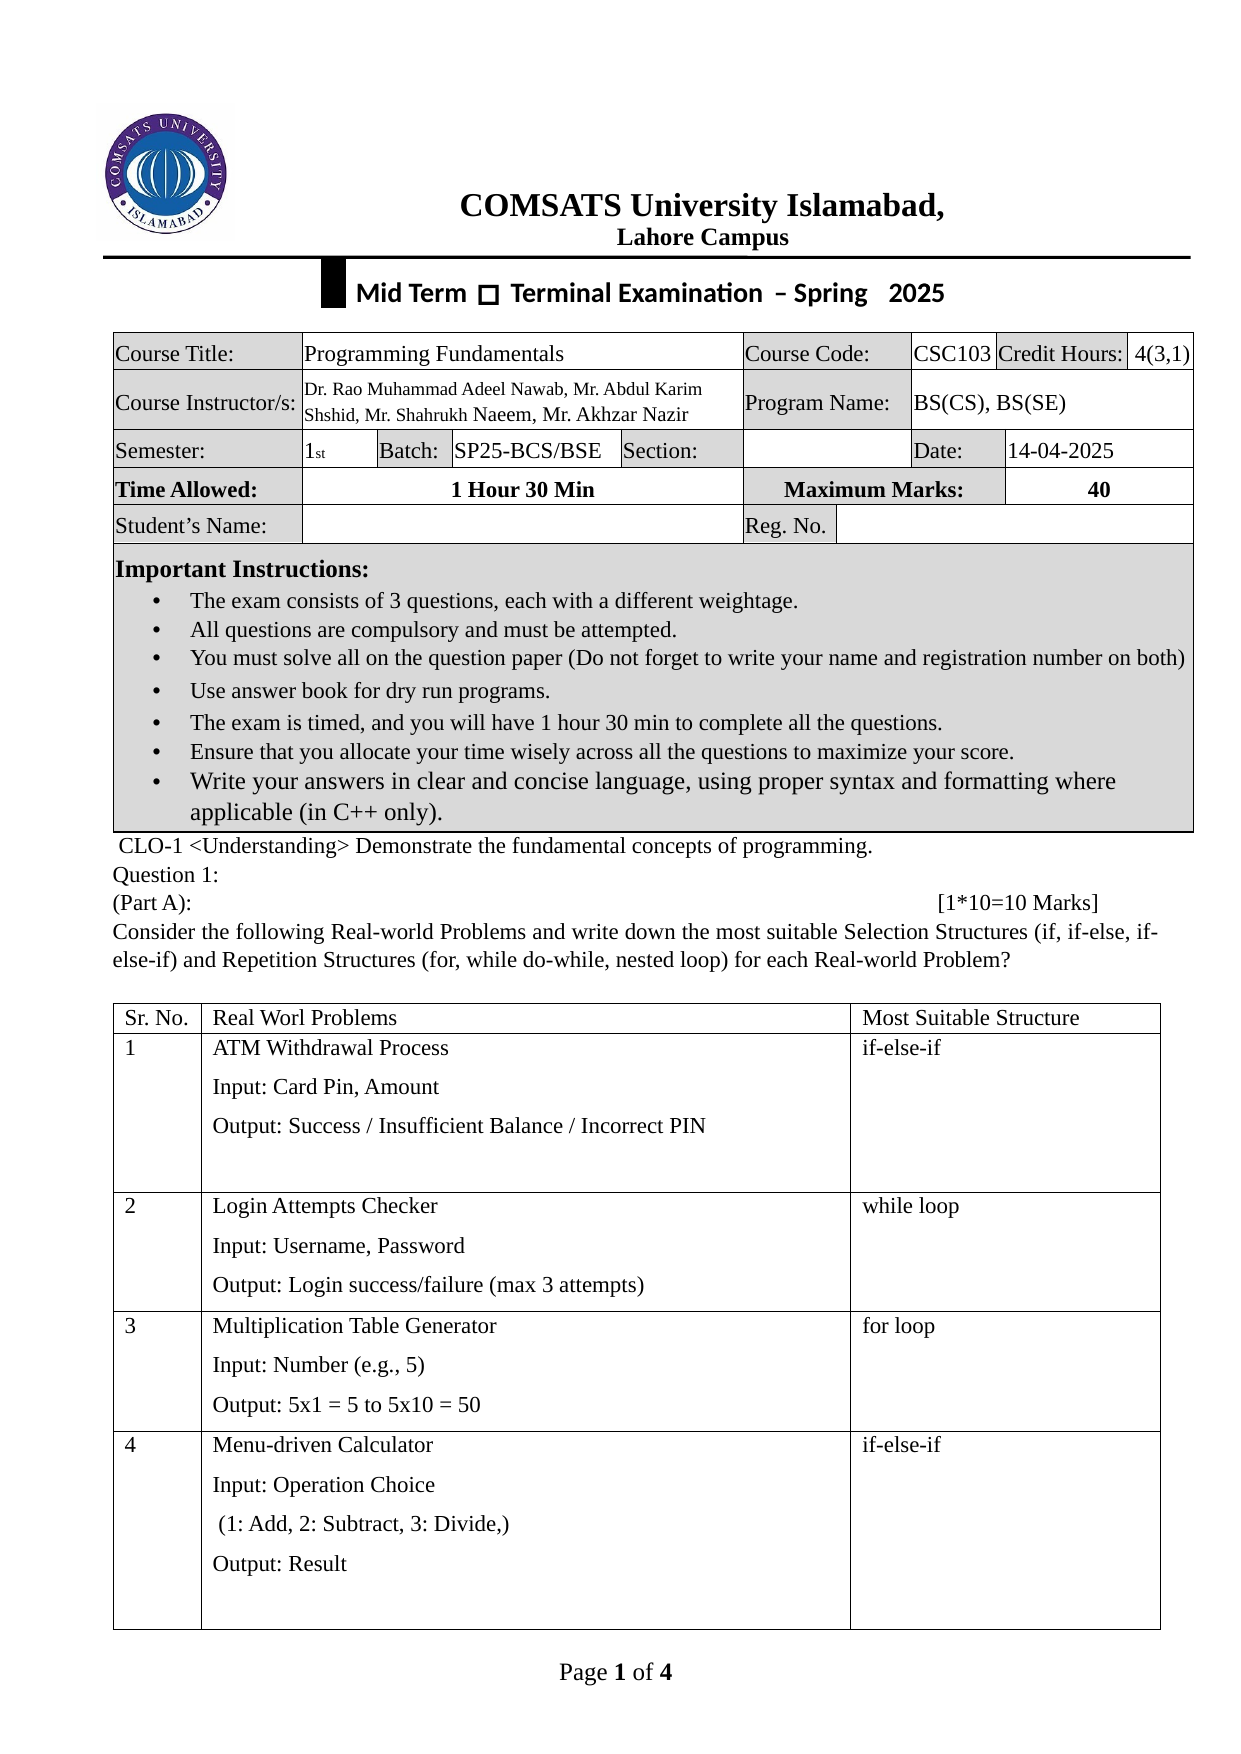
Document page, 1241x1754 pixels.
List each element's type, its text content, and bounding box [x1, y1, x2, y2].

table_cell ATM Withdrawal Process Input: Card Pin, Amount Output: Success / Insufficient Balance / Incorrect PIN [202, 1034, 850, 1192]
picture [96, 103, 235, 241]
table_cell 4 [114, 1432, 201, 1629]
table_cell [837, 505, 1193, 542]
table_cell Student’s Name: [114, 505, 302, 542]
text Consider the following Real-world Problems and write down the most suitable Selection Structures (if, if-else, if-else-if) and Repetition Structures (for, while do-while, nested loop) for each Real-world Problem? [112, 918, 1161, 973]
text CLO-1 <Understanding> Demonstrate the fundamental concepts of programming. [112, 832, 1161, 859]
table_cell SP25-BCS/BSE [453, 430, 621, 467]
table_cell Course Instructor/s: [114, 370, 302, 429]
table_cell 1 [114, 1034, 201, 1192]
text Question 1: [112, 861, 1161, 887]
table_cell 1 Hour 30 Min [303, 468, 743, 504]
table_cell 40 [1006, 468, 1193, 504]
text (Part A): [1*10=10 Marks] [112, 889, 1161, 916]
table_cell [303, 505, 743, 542]
table_header Programming Fundamentals [303, 333, 743, 369]
table_cell Dr. Rao Muhammad Adeel Nawab, Mr. Abdul Karim Shshid, Mr. Shahrukh Naeem, Mr. Akhzar Nazir [303, 370, 743, 429]
table_cell if-else-if [851, 1432, 1160, 1629]
table_cell if-else-if [851, 1034, 1160, 1192]
table_cell Maximum Marks: [744, 468, 1005, 504]
table_header Most Suitable Structure [851, 1004, 1160, 1033]
table_cell Batch: [378, 430, 452, 467]
table_cell Section: [622, 430, 743, 467]
table_header Sr. No. [114, 1004, 201, 1033]
table_cell Date: [912, 430, 1005, 467]
table_cell Multiplication Table Generator Input: Number (e.g., 5) Output: 5x1 = 5 to 5x10 = 50 [202, 1312, 850, 1431]
table_header Credit Hours: [997, 333, 1127, 369]
table_header Real Worl Problems [202, 1004, 850, 1033]
table_cell Important Instructions: The exam consists of 3 questions, each with a different weightage. All questions are compulsory and must be attempted. You must solve all on the question paper (Do not forget to write your name and registration number on both) Use answer book for dry run programs. The exam is timed, and you will have 1 hour 30 min to complete all the questions. Ensure that you allocate your time wisely across all the questions to maximize your score. Write your answers in clear and concise language, using proper syntax and formatting where applicable (in C++ only). [114, 544, 1193, 831]
table_cell Login Attempts Checker Input: Username, Password Output: Login success/failure (max 3 attempts) [202, 1193, 850, 1311]
table_cell 3 [114, 1312, 201, 1431]
table_header Course Title: [114, 333, 302, 369]
table_cell Time Allowed: [114, 468, 302, 504]
table_cell Reg. No. [744, 505, 836, 542]
table_cell for loop [851, 1312, 1160, 1431]
table_cell Semester: [114, 430, 302, 467]
table_header Course Code: [744, 333, 911, 369]
table_cell 1st [303, 430, 377, 467]
table_cell Menu-driven Calculator Input: Operation Choice (1: Add, 2: Subtract, 3: Divide,) Output: Result [202, 1432, 850, 1629]
table_cell 14-04-2025 [1006, 430, 1193, 467]
table_cell [744, 430, 911, 467]
table_header 4(3,1) [1128, 333, 1193, 369]
table_cell while loop [851, 1193, 1160, 1311]
table_header CSC103 [912, 333, 996, 369]
table_cell 2 [114, 1193, 201, 1311]
table_cell Program Name: [744, 370, 911, 429]
table_cell BS(CS), BS(SE) [912, 370, 1193, 429]
